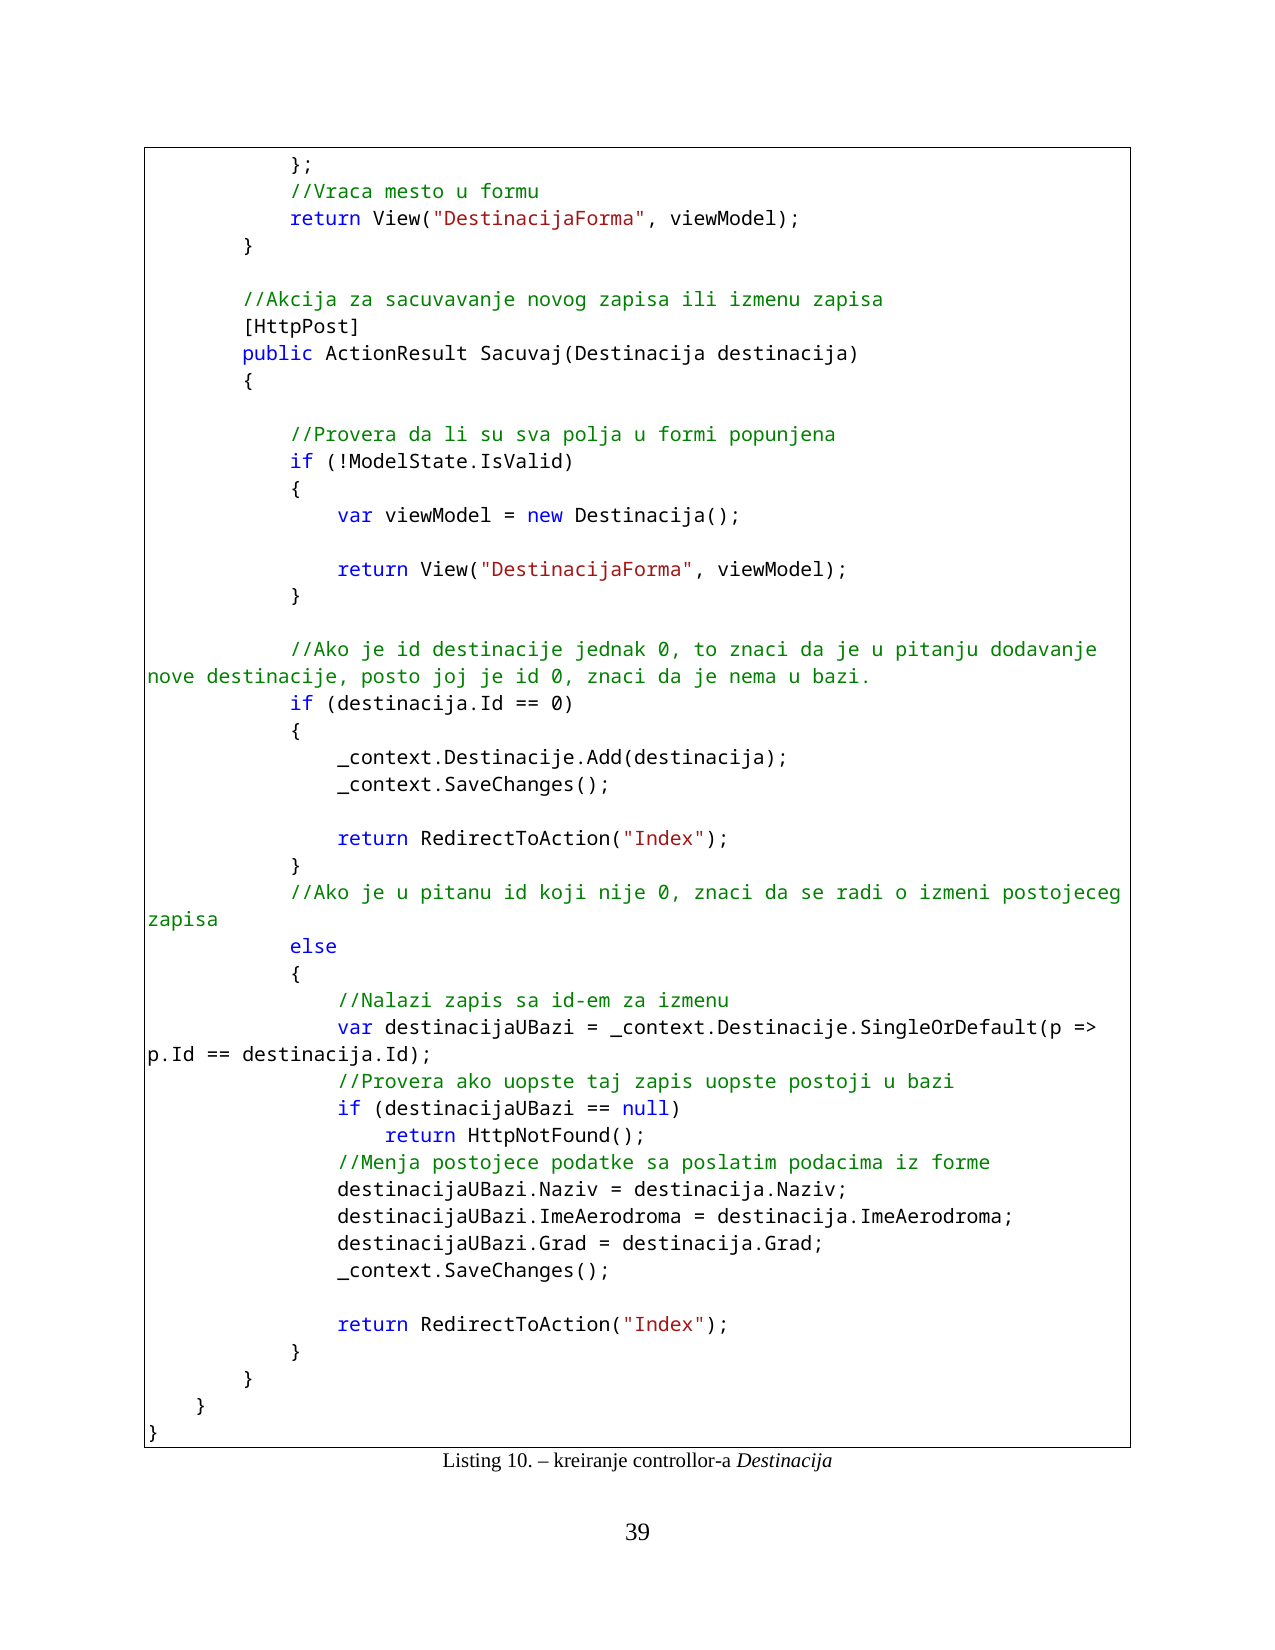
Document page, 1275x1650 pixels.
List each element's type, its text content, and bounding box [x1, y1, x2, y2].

text return HttpNotFound(); [147, 1121, 1128, 1148]
text //Menja postojece podatke sa poslatim podacima iz forme [147, 1148, 1128, 1175]
text //Provera da li su sva polja u formi popunjena [147, 420, 1128, 447]
text } [147, 1337, 1128, 1364]
text var viewModel = new Destinacija(); [147, 501, 1128, 528]
text [HttpPost] [147, 312, 1128, 339]
text destinacijaUBazi.ImeAerodroma = destinacija.ImeAerodroma; [147, 1202, 1128, 1229]
text } [147, 852, 1128, 878]
text return View("DestinacijaForma", viewModel); [147, 204, 1128, 231]
text } [147, 1364, 1128, 1391]
text _context.SaveChanges(); [147, 771, 1128, 798]
text return RedirectToAction("Index"); [147, 1310, 1128, 1337]
text //Ako je id destinacije jednak 0, to znaci da je u pitanju dodavanje nove destinacije, posto joj je id 0, znaci da je nema u bazi. [147, 636, 1128, 690]
text if (!ModelState.IsValid) [147, 447, 1128, 474]
text //Provera ako uopste taj zapis uopste postoji u bazi [147, 1067, 1128, 1094]
text if (destinacijaUBazi == null) [147, 1094, 1128, 1121]
text return View("DestinacijaForma", viewModel); [147, 555, 1128, 582]
text { [147, 474, 1128, 501]
text { [147, 717, 1128, 744]
text var destinacijaUBazi = _context.Destinacije.SingleOrDefault(p => p.Id == destinacija.Id); [147, 1013, 1128, 1067]
text Listing 10. – kreiranje controllor-a Destinacija [147, 1448, 1128, 1472]
text //Akcija za sacuvavanje novog zapisa ili izmenu zapisa [147, 285, 1128, 312]
text if (destinacija.Id == 0) [147, 690, 1128, 717]
text { [147, 959, 1128, 986]
text return RedirectToAction("Index"); [147, 824, 1128, 852]
text _context.SaveChanges(); [147, 1256, 1128, 1283]
text //Nalazi zapis sa id-em za izmenu [147, 986, 1128, 1013]
text } [145, 1415, 1130, 1447]
text public ActionResult Sacuvaj(Destinacija destinacija) [147, 339, 1128, 366]
text //Vraca mesto u formu [147, 177, 1128, 204]
text else [147, 932, 1128, 959]
text { [147, 366, 1128, 393]
text _context.Destinacije.Add(destinacija); [147, 744, 1128, 771]
text destinacijaUBazi.Grad = destinacija.Grad; [147, 1229, 1128, 1256]
text }; [145, 148, 1130, 177]
text } [147, 231, 1128, 258]
text //Ako je u pitanu id koji nije 0, znaci da se radi o izmeni postojeceg zapisa [147, 878, 1128, 932]
text } [147, 582, 1128, 609]
text } [147, 1391, 1128, 1415]
text destinacijaUBazi.Naziv = destinacija.Naziv; [147, 1175, 1128, 1202]
